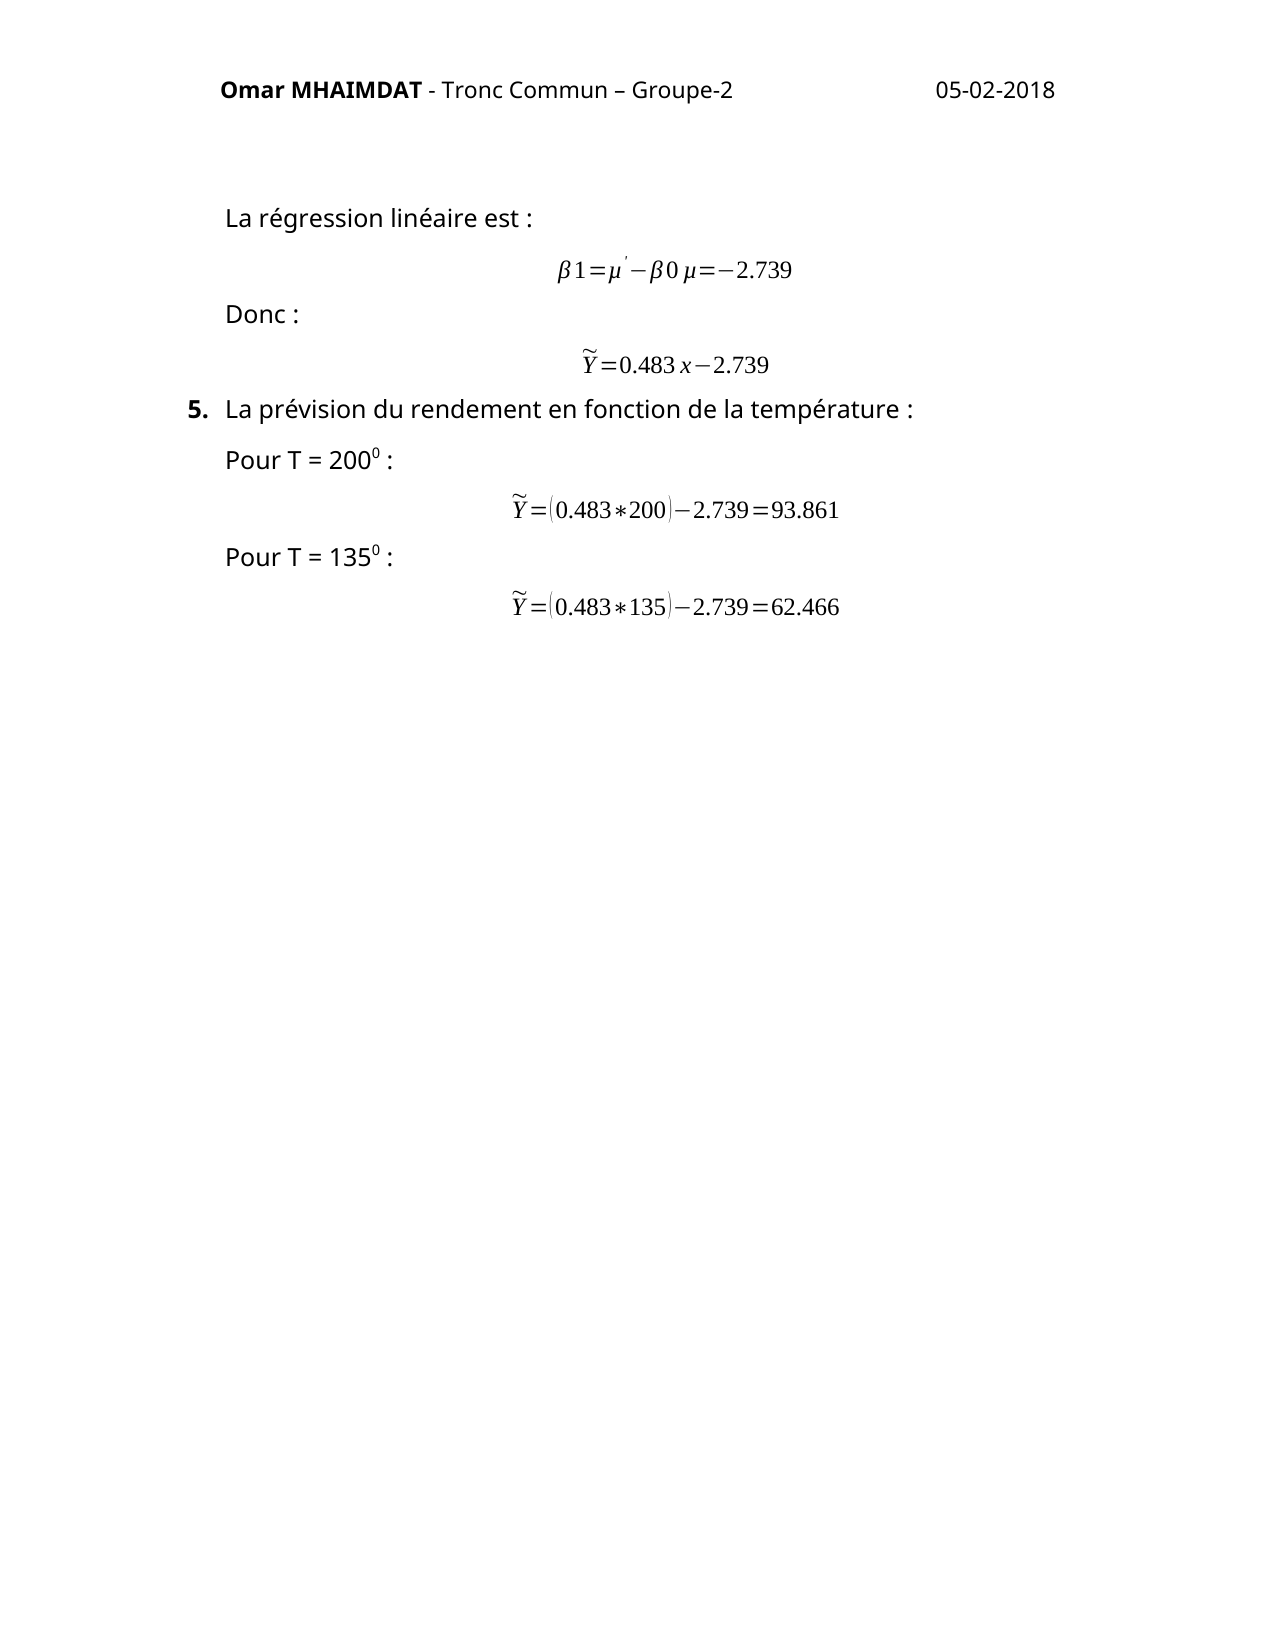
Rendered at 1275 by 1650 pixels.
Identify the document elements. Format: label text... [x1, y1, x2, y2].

list Donc : [225, 297, 1125, 331]
list La prévision du rendement en fonction de la température : [187, 392, 1125, 426]
list La régression linéaire est : [225, 201, 1125, 235]
list Pour T = 2000 : [225, 443, 1125, 477]
list Pour T = 1350 : [225, 539, 1125, 573]
